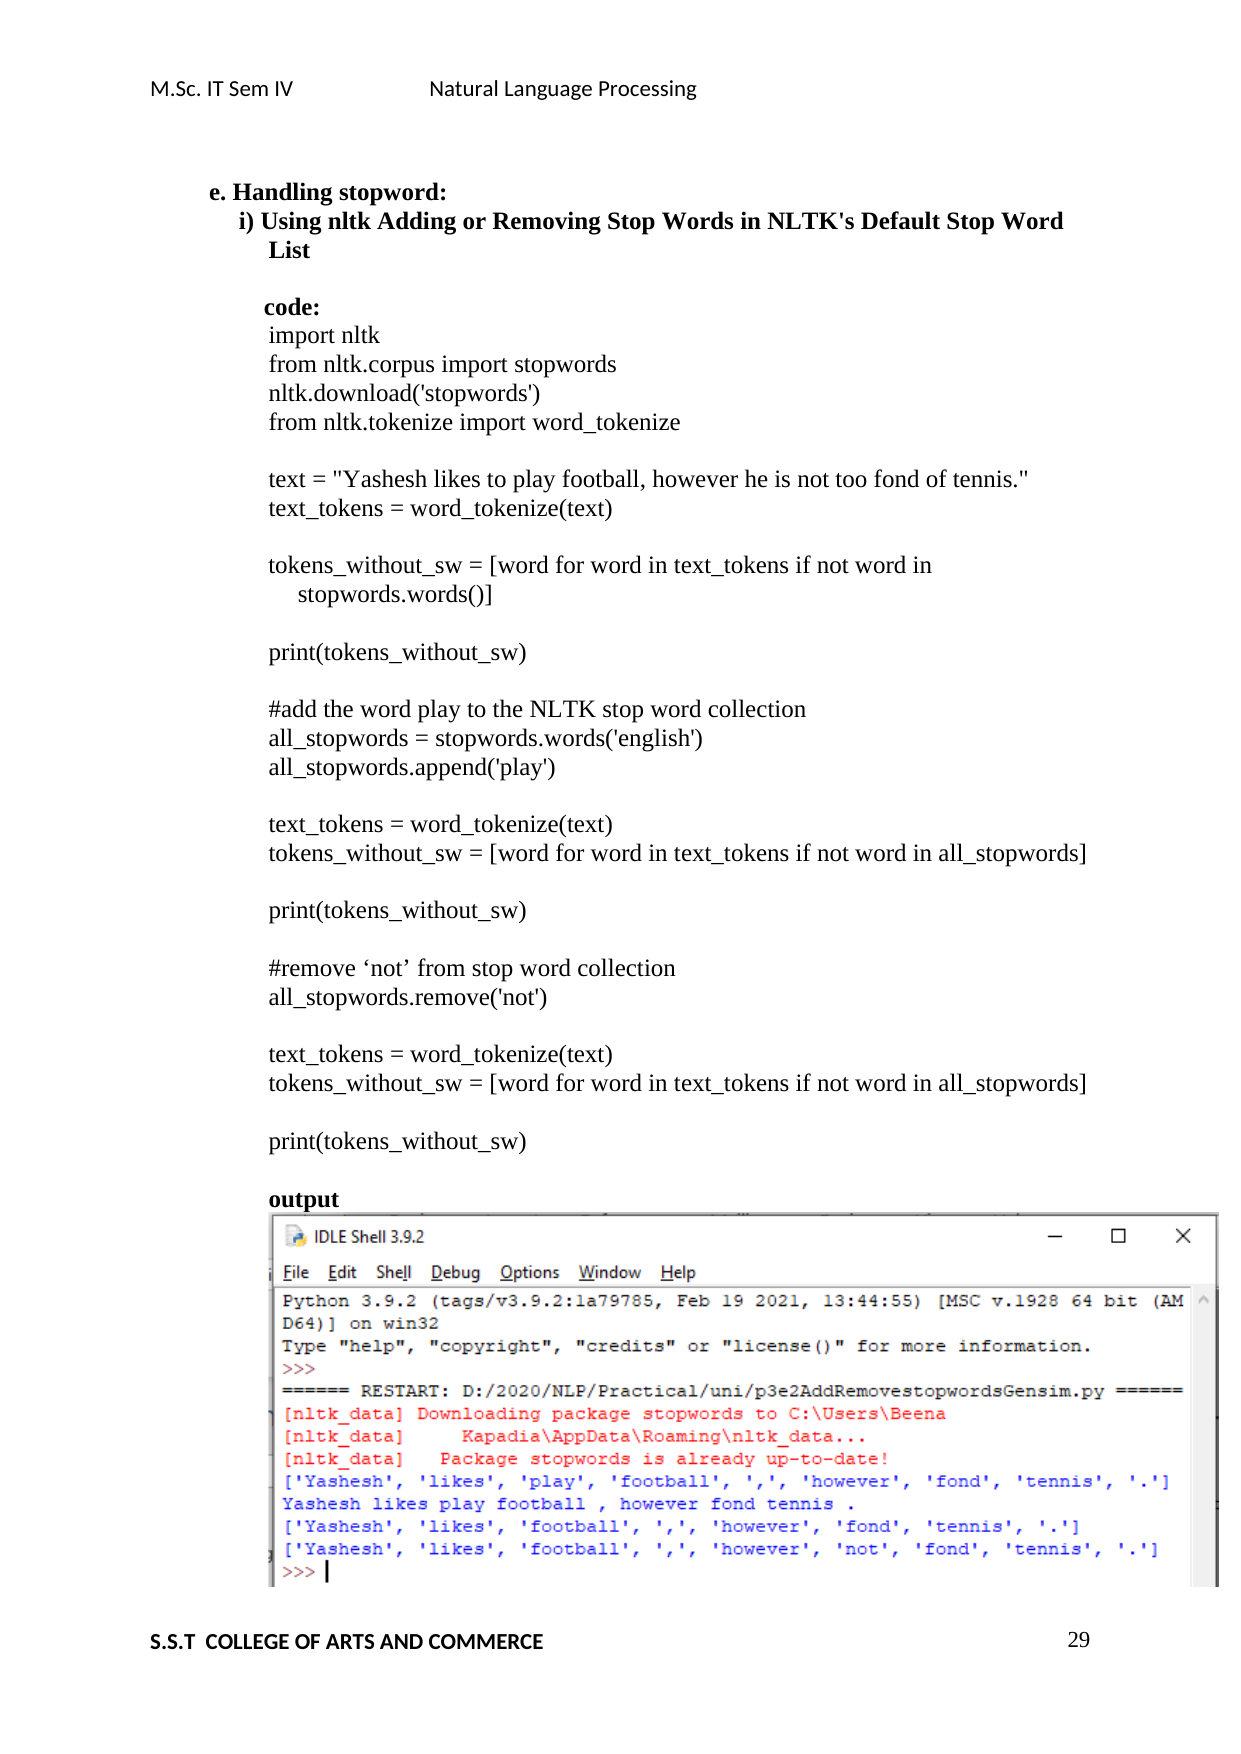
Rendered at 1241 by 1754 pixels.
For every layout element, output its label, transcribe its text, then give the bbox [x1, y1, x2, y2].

text code: [264, 292, 1240, 321]
text text = "Yashesh likes to play football, however he is not too fond of tennis." text_tokens = word_tokenize(text) [268, 464, 1031, 522]
text import nltk [268, 321, 1240, 349]
text text_tokens = word_tokenize(text) [268, 1039, 1240, 1068]
text from nltk.corpus import stopwords nltk.download('stopwords') [268, 349, 618, 407]
picture [268, 1212, 1219, 1587]
text print(tokens_without_sw) [268, 637, 1240, 666]
text #add the word play to the NLTK stop word collection all_stopwords = stopwords.words('english') all_stopwords.append('play') [268, 694, 808, 781]
text text_tokens = word_tokenize(text) [268, 809, 1240, 838]
text tokens_without_sw = [word for word in text_tokens if not word in all_stopwords] print(tokens_without_sw) [268, 838, 1089, 924]
subtitle output [268, 1184, 1240, 1212]
text tokens_without_sw = [word for word in text_tokens if not word in all_stopwords] print(tokens_without_sw) [268, 1068, 1089, 1154]
list Handling stopword: [209, 177, 1240, 206]
text tokens_without_sw = [word for word in text_tokens if not word in stopwords.words()] [268, 551, 934, 608]
subtitle Using nltk Adding or Removing Stop Words in NLTK's Default Stop Word List [239, 206, 1064, 263]
text #remove ‘not’ from stop word collection all_stopwords.remove('not') [268, 953, 677, 1011]
text from nltk.tokenize import word_tokenize [268, 407, 1240, 436]
